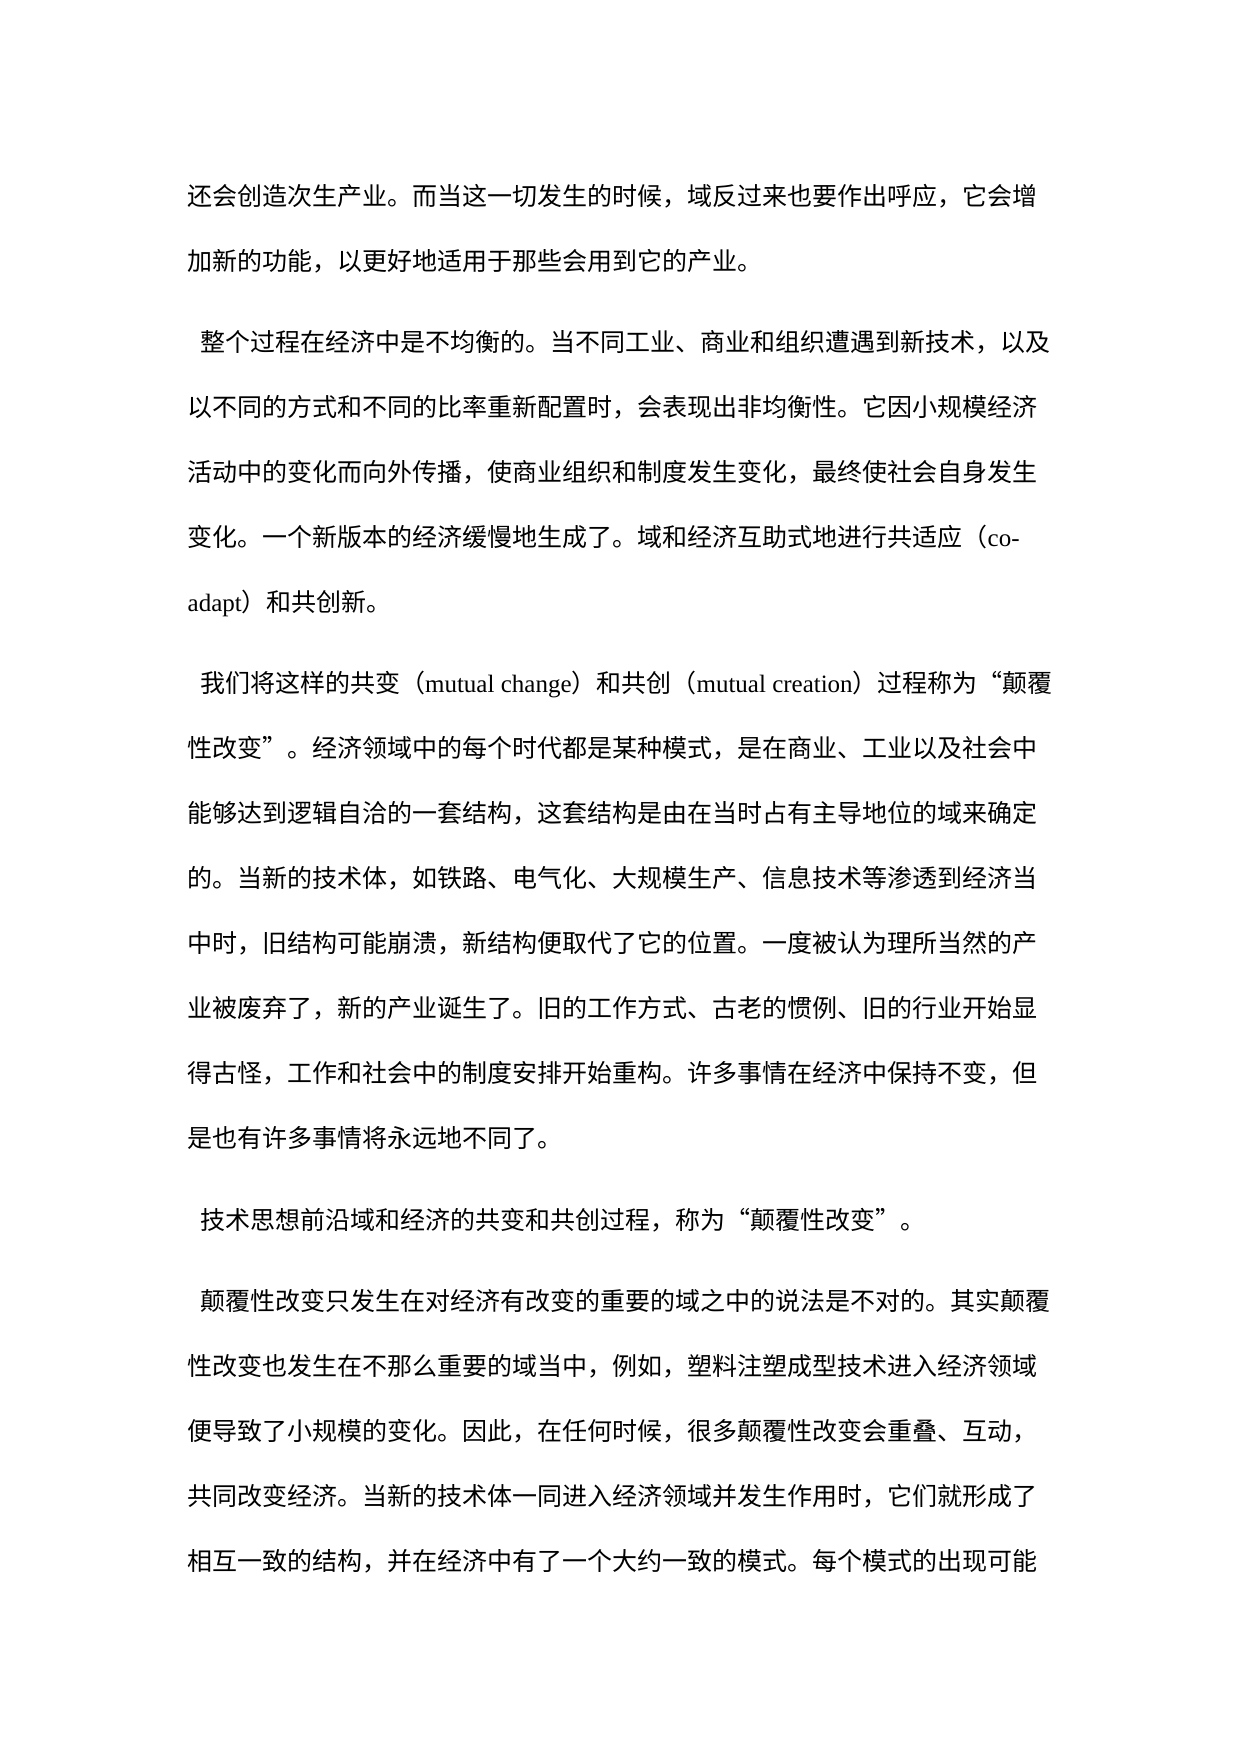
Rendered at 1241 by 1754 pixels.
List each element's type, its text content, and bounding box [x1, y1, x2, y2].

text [187, 1267, 1053, 1592]
text 技术思想前沿域和经济的共变和共创过程，称为“颠覆性改变”。 [187, 1186, 1053, 1251]
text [187, 162, 1053, 292]
text 我们将这样的共变（mutual change）和共创（mutual creation）过程称为“颠覆性改变”。经济领域中的每个时代都是某种模式，是在商业、工业以及社会中能够达到逻辑自洽的一套结构，这套结构是由在当时占有主导地位的域来确定的。当新的技术体，如铁路、电气化、大规模生产、信息技术等渗透到经济当中时，旧结构可能崩溃，新结构便取代了它的位置。一度被认为理所当然的产业被废弃了，新的产业诞生了。旧的工作方式、古老的惯例、旧的行业开始显得古怪，工作和社会中的制度安排开始重构。许多事情在经济中保持不变，但是也有许多事情将永远地不同了。 [187, 649, 1053, 1169]
text 整个过程在经济中是不均衡的。当不同工业、商业和组织遭遇到新技术，以及以不同的方式和不同的比率重新配置时，会表现出非均衡性。它因小规模经济活动中的变化而向外传播，使商业组织和制度发生变化，最终使社会自身发生变化。一个新版本的经济缓慢地生成了。域和经济互助式地进行共适应（co-adapt）和共创新。 [187, 308, 1053, 633]
